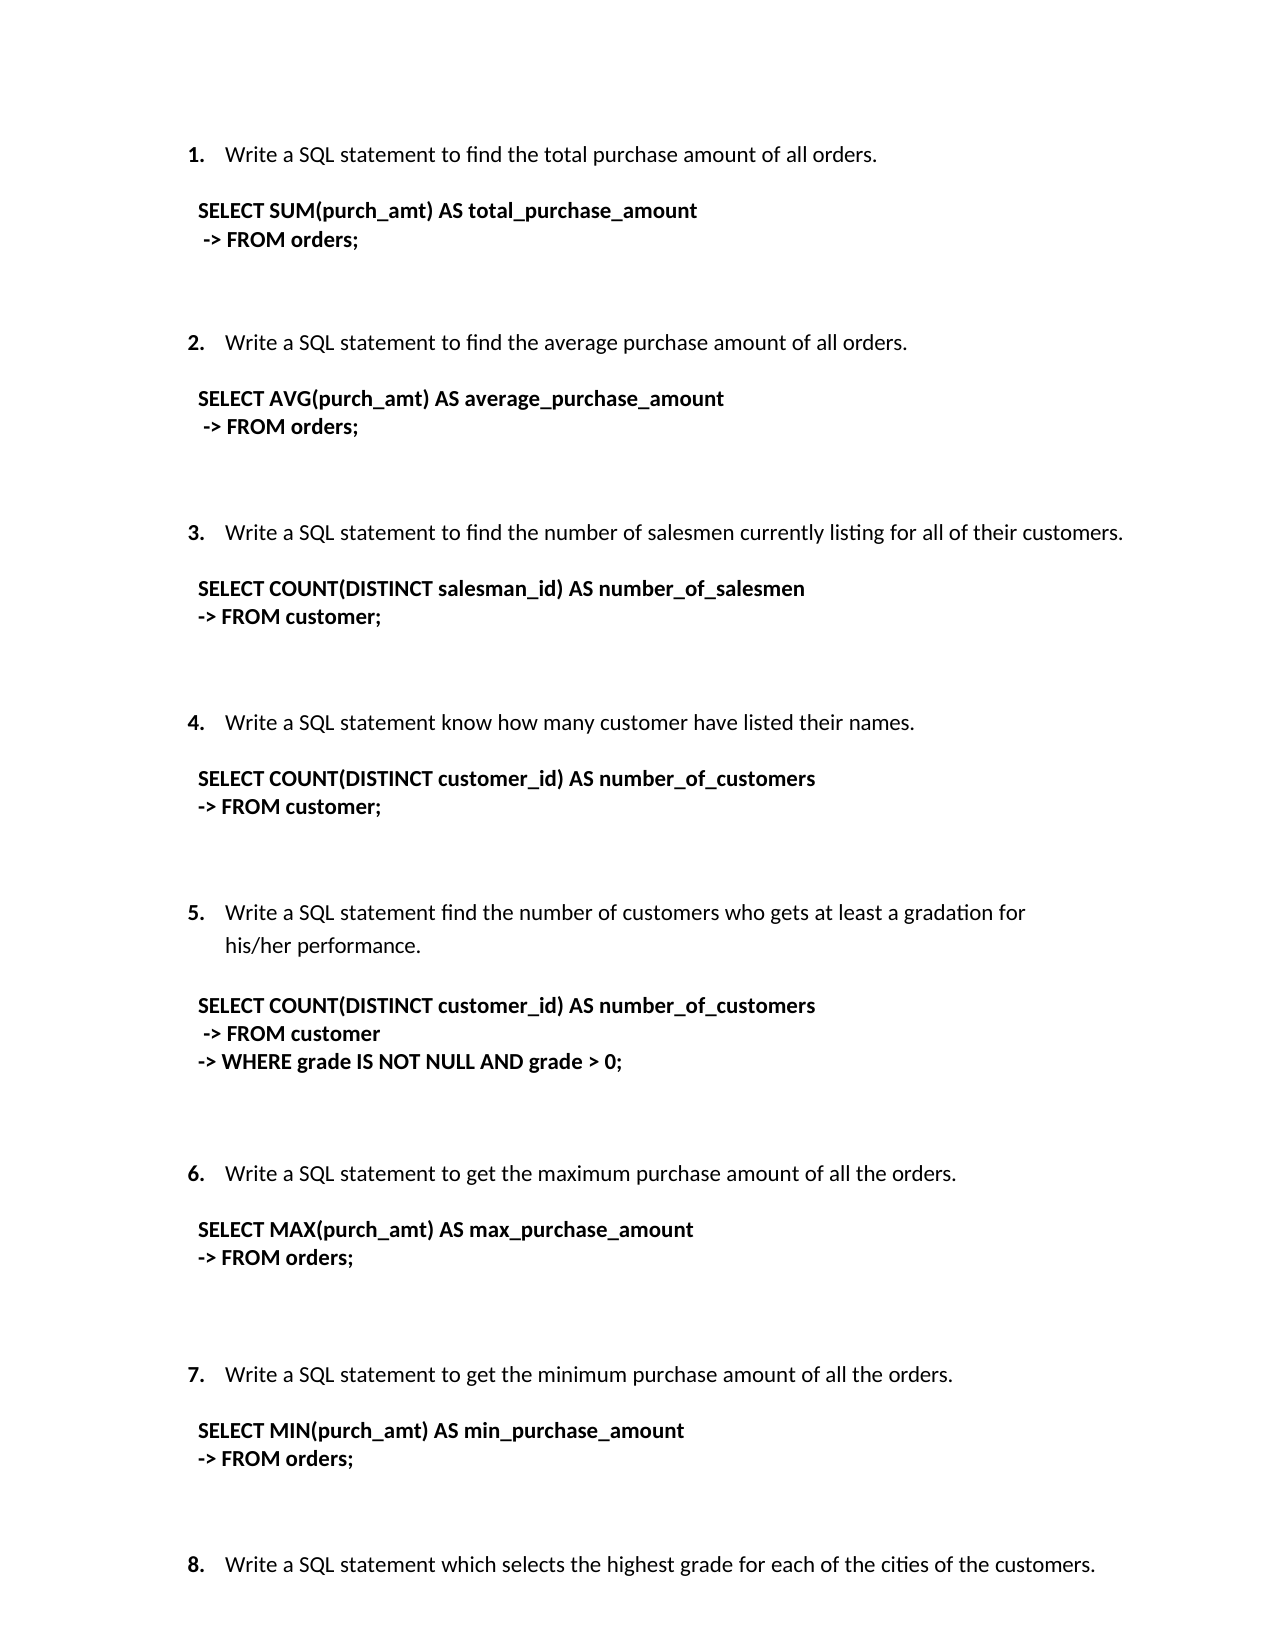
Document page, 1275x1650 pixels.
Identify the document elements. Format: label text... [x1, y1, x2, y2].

list Write a SQL statement find the number of customers who gets at least a gradation for his/her performance. [187, 898, 1092, 959]
list Write a SQL statement know how many customer have listed their names. [187, 708, 1152, 736]
text SELECT COUNT(DISTINCT salesman_id) AS number_of_salesmen [123, 574, 1152, 602]
text -> WHERE grade IS NOT NULL AND grade > 0; [123, 1047, 1152, 1075]
text -> FROM orders; [123, 1243, 1152, 1271]
text SELECT AVG(purch_amt) AS average_purchase_amount [123, 384, 1152, 412]
text SELECT SUM(purch_amt) AS total_purchase_amount [123, 197, 1152, 225]
text SELECT MAX(purch_amt) AS max_purchase_amount [123, 1215, 1152, 1243]
text -> FROM customer; [123, 602, 1152, 630]
text -> FROM customer; [123, 792, 1152, 820]
list Write a SQL statement which selects the highest grade for each of the cities of the customers. [187, 1550, 1152, 1578]
list Write a SQL statement to get the minimum purchase amount of all the orders. [187, 1360, 1152, 1388]
text -> FROM customer [123, 1019, 1152, 1047]
list Write a SQL statement to find the average purchase amount of all orders. [187, 328, 1152, 356]
list Write a SQL statement to get the maximum purchase amount of all the orders. [187, 1159, 1152, 1187]
text SELECT MIN(purch_amt) AS min_purchase_amount [123, 1416, 1152, 1444]
text -> FROM orders; [123, 225, 1152, 253]
text SELECT COUNT(DISTINCT customer_id) AS number_of_customers [123, 991, 1152, 1019]
text -> FROM orders; [123, 412, 1152, 440]
list Write a SQL statement to find the total purchase amount of all orders. [187, 141, 1152, 169]
text SELECT COUNT(DISTINCT customer_id) AS number_of_customers [123, 764, 1152, 792]
list Write a SQL statement to find the number of salesmen currently listing for all of their customers. [187, 518, 1152, 546]
text -> FROM orders; [123, 1444, 1152, 1472]
